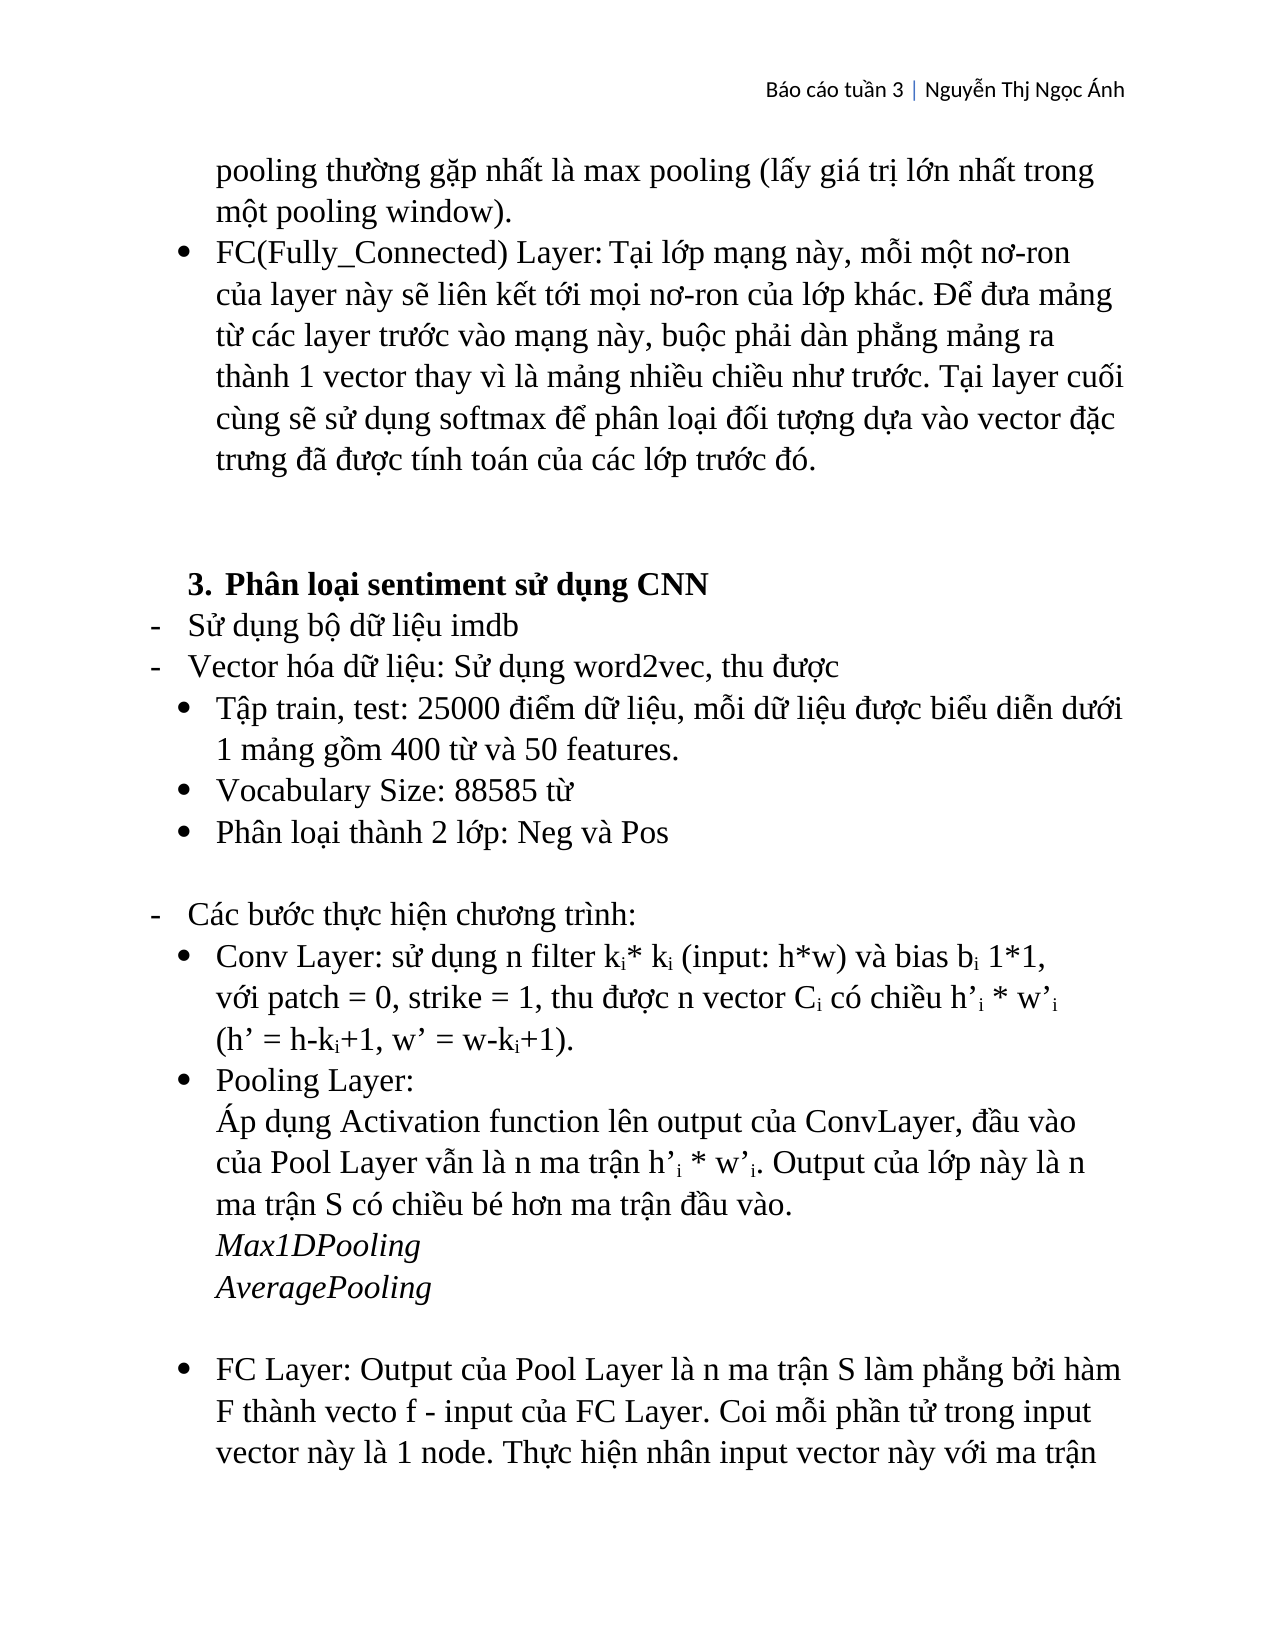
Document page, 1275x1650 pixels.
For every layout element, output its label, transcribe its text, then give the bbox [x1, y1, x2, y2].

list AveragePooling [216, 1267, 1125, 1305]
subtitle Phân loại sentiment sử dụng CNN [187, 564, 1125, 602]
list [178, 1349, 1125, 1471]
list Sử dụng bộ dữ liệu imdb [150, 605, 1125, 643]
list Max1DPooling [216, 1226, 1125, 1264]
list FC(Fully_Connected) Layer: Tại lớp mạng này, mỗi một nơ-ron của layer này sẽ liên kết tới mọi nơ-ron của lớp khác. Để đưa mảng từ các layer trước vào mạng này, buộc phải dàn phẳng mảng ra thành 1 vector thay vì là mảng nhiều chiều như trước. Tại layer cuối cùng sẽ sử dụng softmax để phân loại đối tượng dựa vào vector đặc trưng đã được tính toán của các lớp trước đó. [178, 233, 1125, 478]
list Pooling Layer: [178, 1060, 1125, 1098]
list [178, 150, 1125, 230]
list Conv Layer: sử dụng n filter ki* ki (input: h*w) và bias bi 1*1, [178, 936, 1125, 974]
list Tập train, test: 25000 điểm dữ liệu, mỗi dữ liệu được biểu diễn dưới 1 mảng gồm 400 từ và 50 features. [178, 688, 1125, 768]
list Vocabulary Size: 88585 từ [178, 771, 1125, 809]
list Vector hóa dữ liệu: Sử dụng word2vec, thu được [150, 647, 1125, 685]
list Phân loại thành 2 lớp: Neg và Pos [178, 812, 1125, 850]
list (h’ = h-ki+1, w’ = w-ki+1). [216, 1019, 1125, 1057]
list với patch = 0, strike = 1, thu được n vector Ci có chiều h’i * w’i [216, 977, 1125, 1016]
list Áp dụng Activation function lên output của ConvLayer, đầu vào của Pool Layer vẫn là n ma trận h’i * w’i. Output của lớp này là n ma trận S có chiều bé hơn ma trận đầu vào. [216, 1101, 1125, 1222]
list Các bước thực hiện chương trình: [150, 895, 1125, 933]
